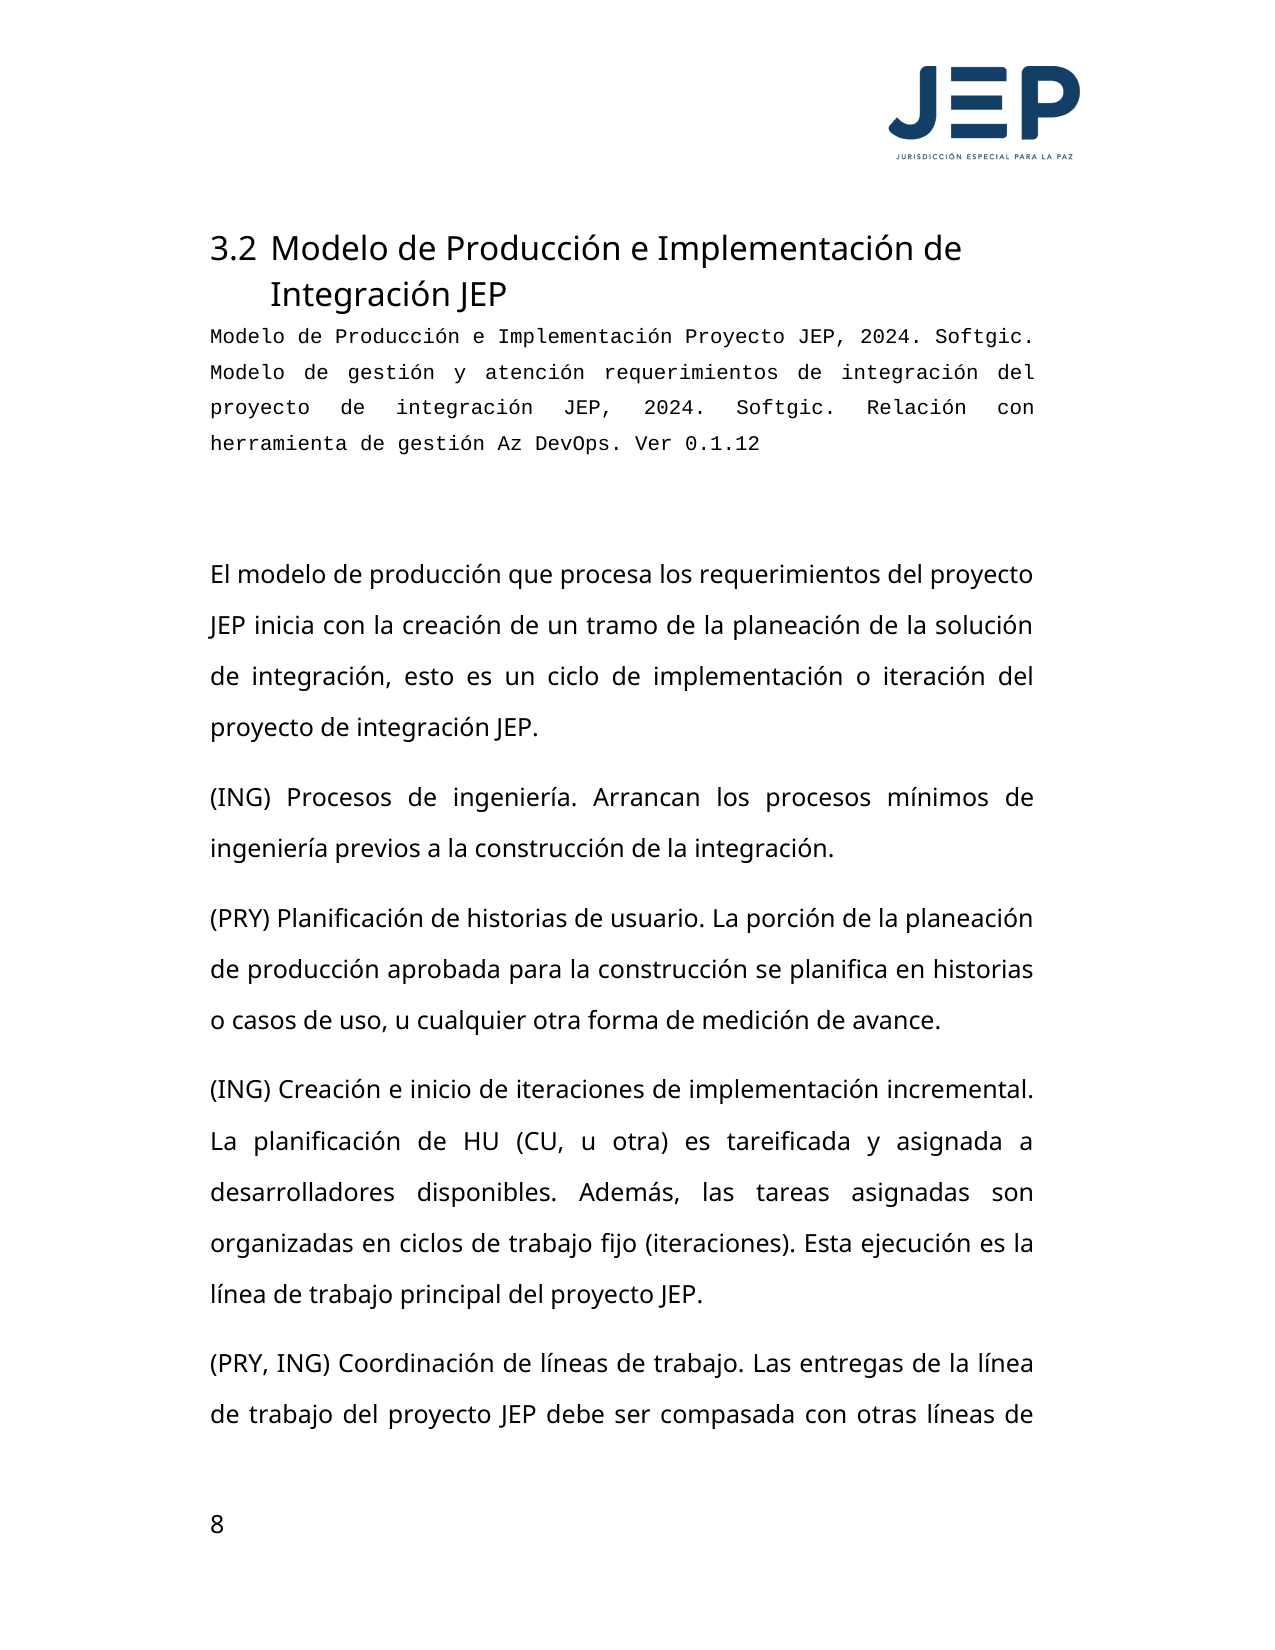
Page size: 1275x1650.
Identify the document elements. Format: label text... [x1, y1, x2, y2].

text Modelo de Producción e Implementación Proyecto JEP, 2024. Softgic. Modelo de gestión y atención requerimientos de integración del proyecto de integración JEP, 2024. Softgic. Relación con herramienta de gestión Az DevOps. Ver 0.1.12 [210, 326, 1035, 456]
subtitle Modelo de Producción e Implementación de Integración JEP [210, 225, 1035, 316]
text El modelo de producción que procesa los requerimientos del proyecto JEP inicia con la creación de un tramo de la planeación de la solución de integración, esto es un ciclo de implementación o iteración del proyecto de integración JEP. [210, 556, 1035, 744]
text (ING) Creación e inicio de iteraciones de implementación incremental. La planificación de HU (CU, u otra) es tareificada y asignada a desarrolladores disponibles. Además, las tareas asignadas son organizadas en ciclos de trabajo fijo (iteraciones). Esta ejecución es la línea de trabajo principal del proyecto JEP. [210, 1072, 1035, 1310]
picture [875, 35, 1093, 190]
text (ING) Procesos de ingeniería. Arrancan los procesos mínimos de ingeniería previos a la construcción de la integración. [210, 779, 1035, 864]
text (PRY) Planificación de historias de usuario. La porción de la planeación de producción aprobada para la construcción se planifica en historias o casos de uso, u cualquier otra forma de medición de avance. [210, 900, 1035, 1036]
